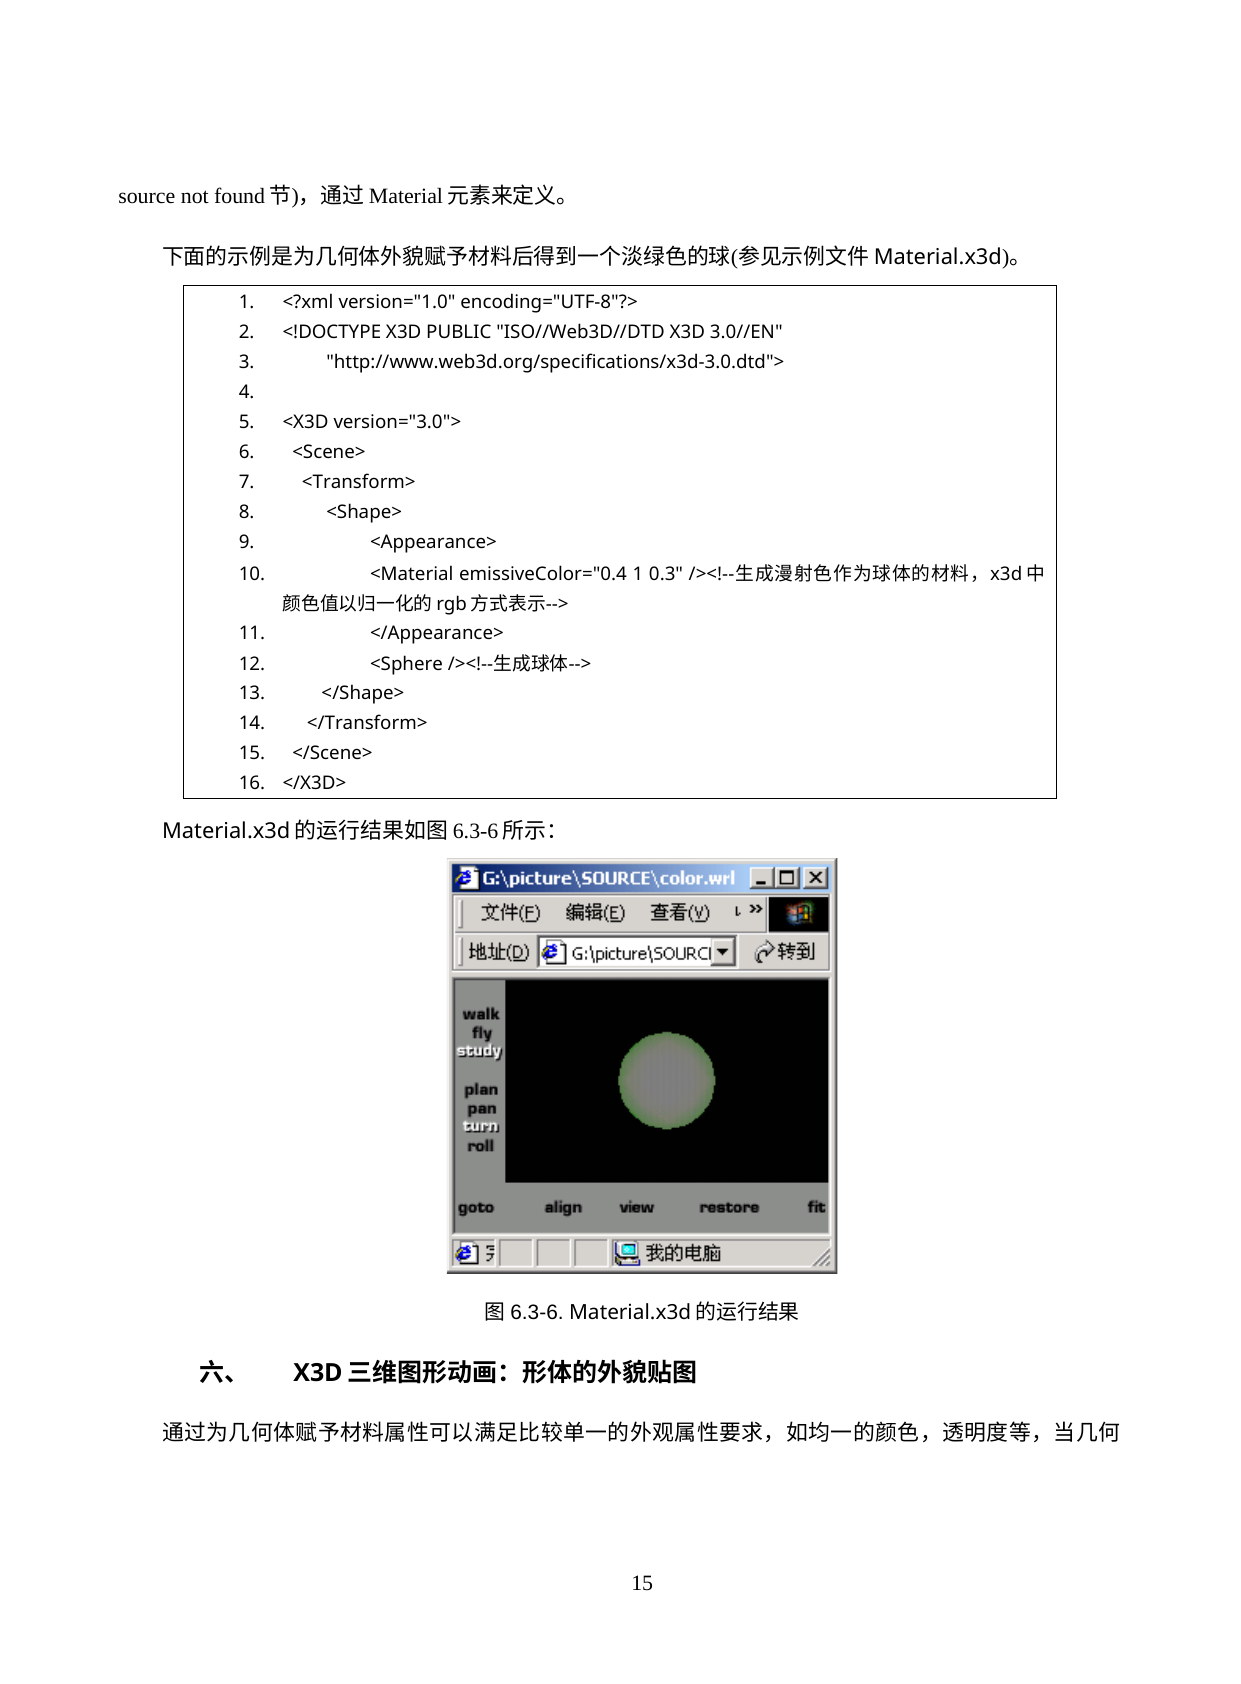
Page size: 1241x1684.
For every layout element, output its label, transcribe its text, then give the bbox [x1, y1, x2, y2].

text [118, 164, 1122, 224]
list X3D三维图形动画：形体的外貌贴图 [199, 1340, 1122, 1401]
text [118, 1401, 1122, 1461]
text 下面的示例是为几何体外貌赋予材料后得到一个淡绿色的球(参见示例文件Material.x3d)。 [118, 224, 1122, 285]
table_header <?xml version="1.0" encoding="UTF-8"?> <!DOCTYPE X3D PUBLIC "ISO//Web3D//DTD X3D 3.0//EN" "http://www.web3d.org/specifications/x3d-3.0.dtd"> <X3D version="3.0"> <Scene> <Transform> <Shape> <Appearance> <Material emissiveColor="0.4 1 0.3" /><!--生成漫射色作为球体的材料，x3d中颜色值以归一化的rgb方式表示--> </Appearance> <Sphere /><!--生成球体--> </Shape> </Transform> </Scene> </X3D> [184, 286, 1056, 797]
picture [446, 858, 838, 1274]
